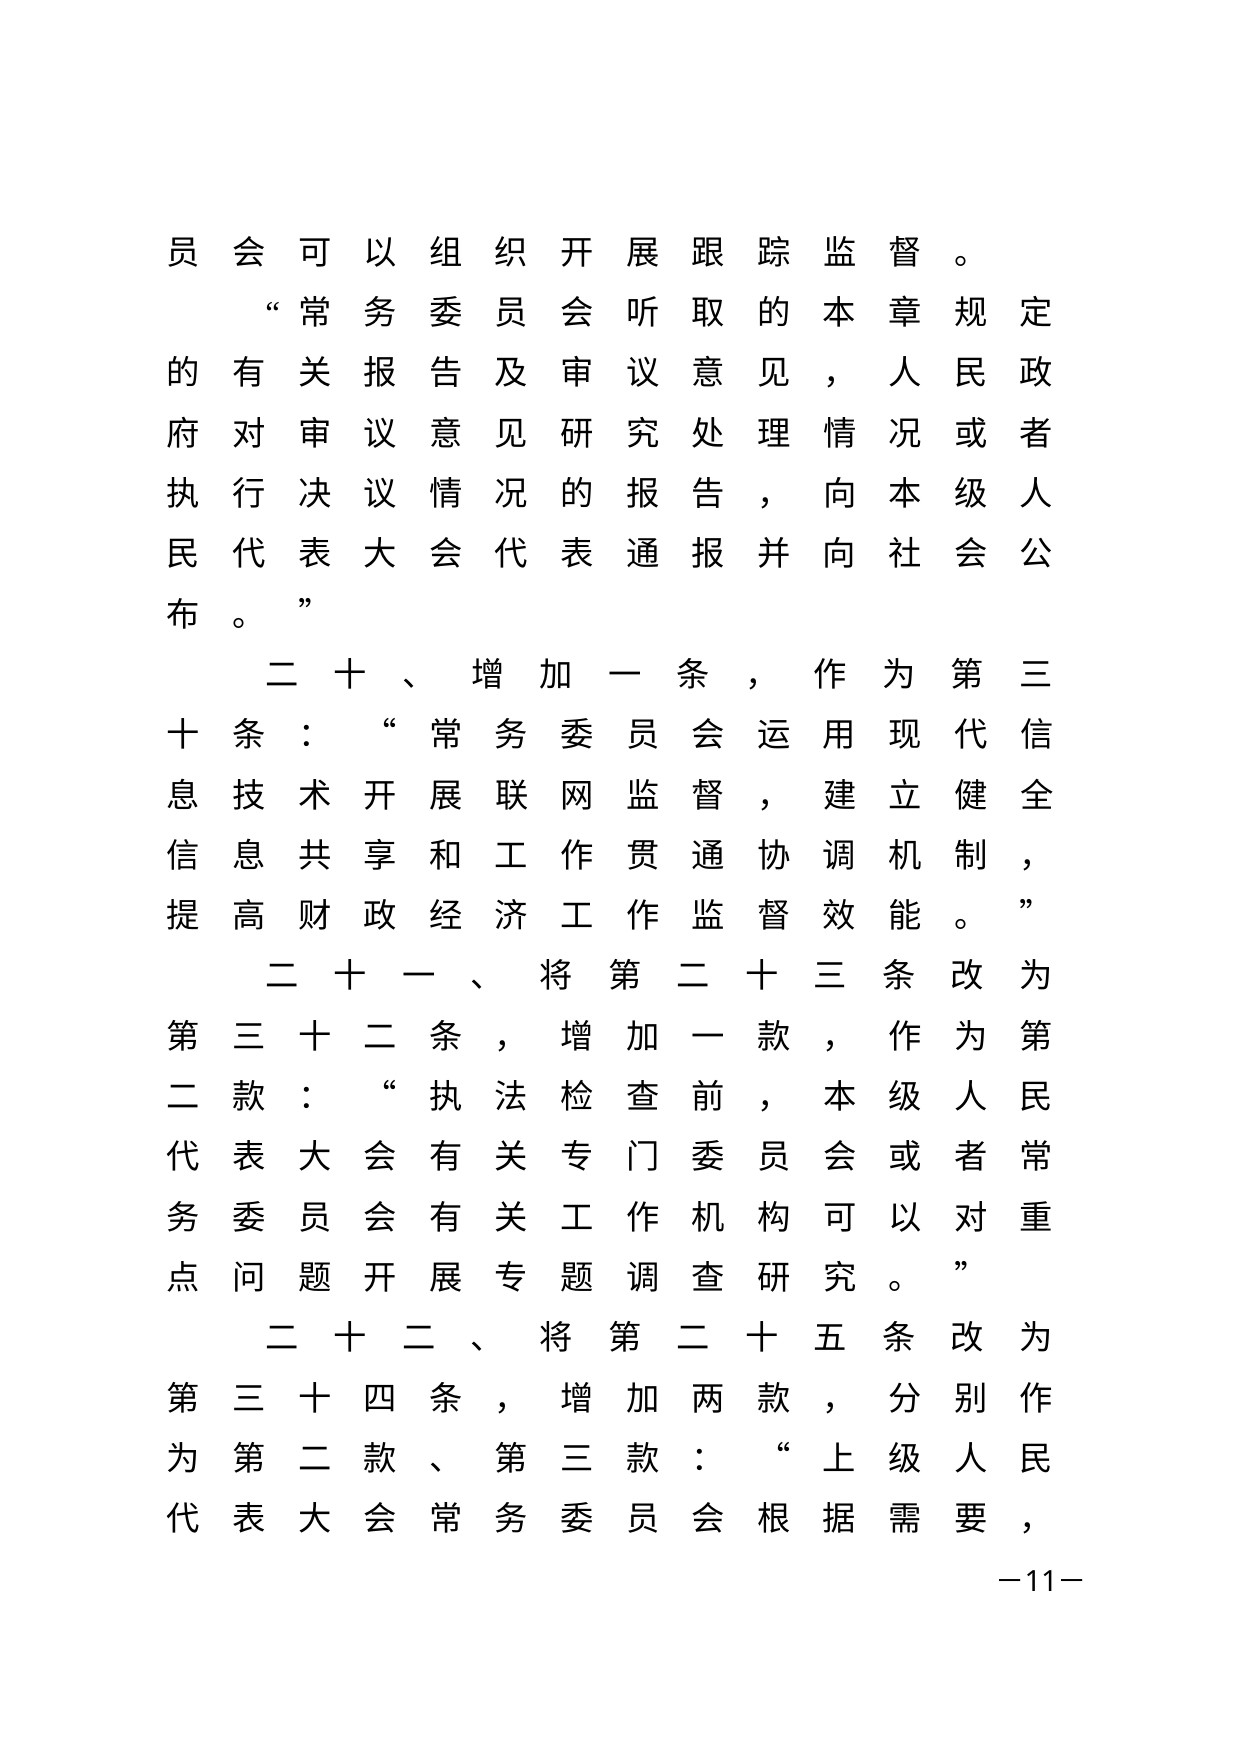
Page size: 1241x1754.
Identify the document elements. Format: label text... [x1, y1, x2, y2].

list 二十、增加一条，作为第三十条：“常务委员会运用现代信息技术开展联网监督，建立健全信息共享和工作贯通协调机制，提高财政经济工作监督效能。” [167, 642, 1085, 943]
list “常务委员会听取的本章规定的有关报告及审议意见，人民政府对审议意见研究处理情况或者执行决议情况的报告，向本级人民代表大会代表通报并向社会公布。” [167, 280, 1085, 642]
list “委员长会议或者主任会议可以决定将审议意见研究处理情况或者执行决议情况的报告提请常务委员会审议。必要时，常务委员会可以组织开展跟踪监督。 [167, 219, 1085, 280]
list 二十一、将第二十三条改为第三十二条，增加一款，作为第二款：“执法检查前，本级人民代表大会有关专门委员会或者常务委员会有关工作机构可以对重点问题开展专题调查研究。” [167, 943, 1085, 1305]
list 二十二、将第二十五条改为第三十四条，增加两款，分别作为第二款、第三款：“上级人民代表大会常务委员会根据需要，可以与下级人民代表大会常务委员会联动开展执法检查。 [167, 1305, 1085, 1546]
